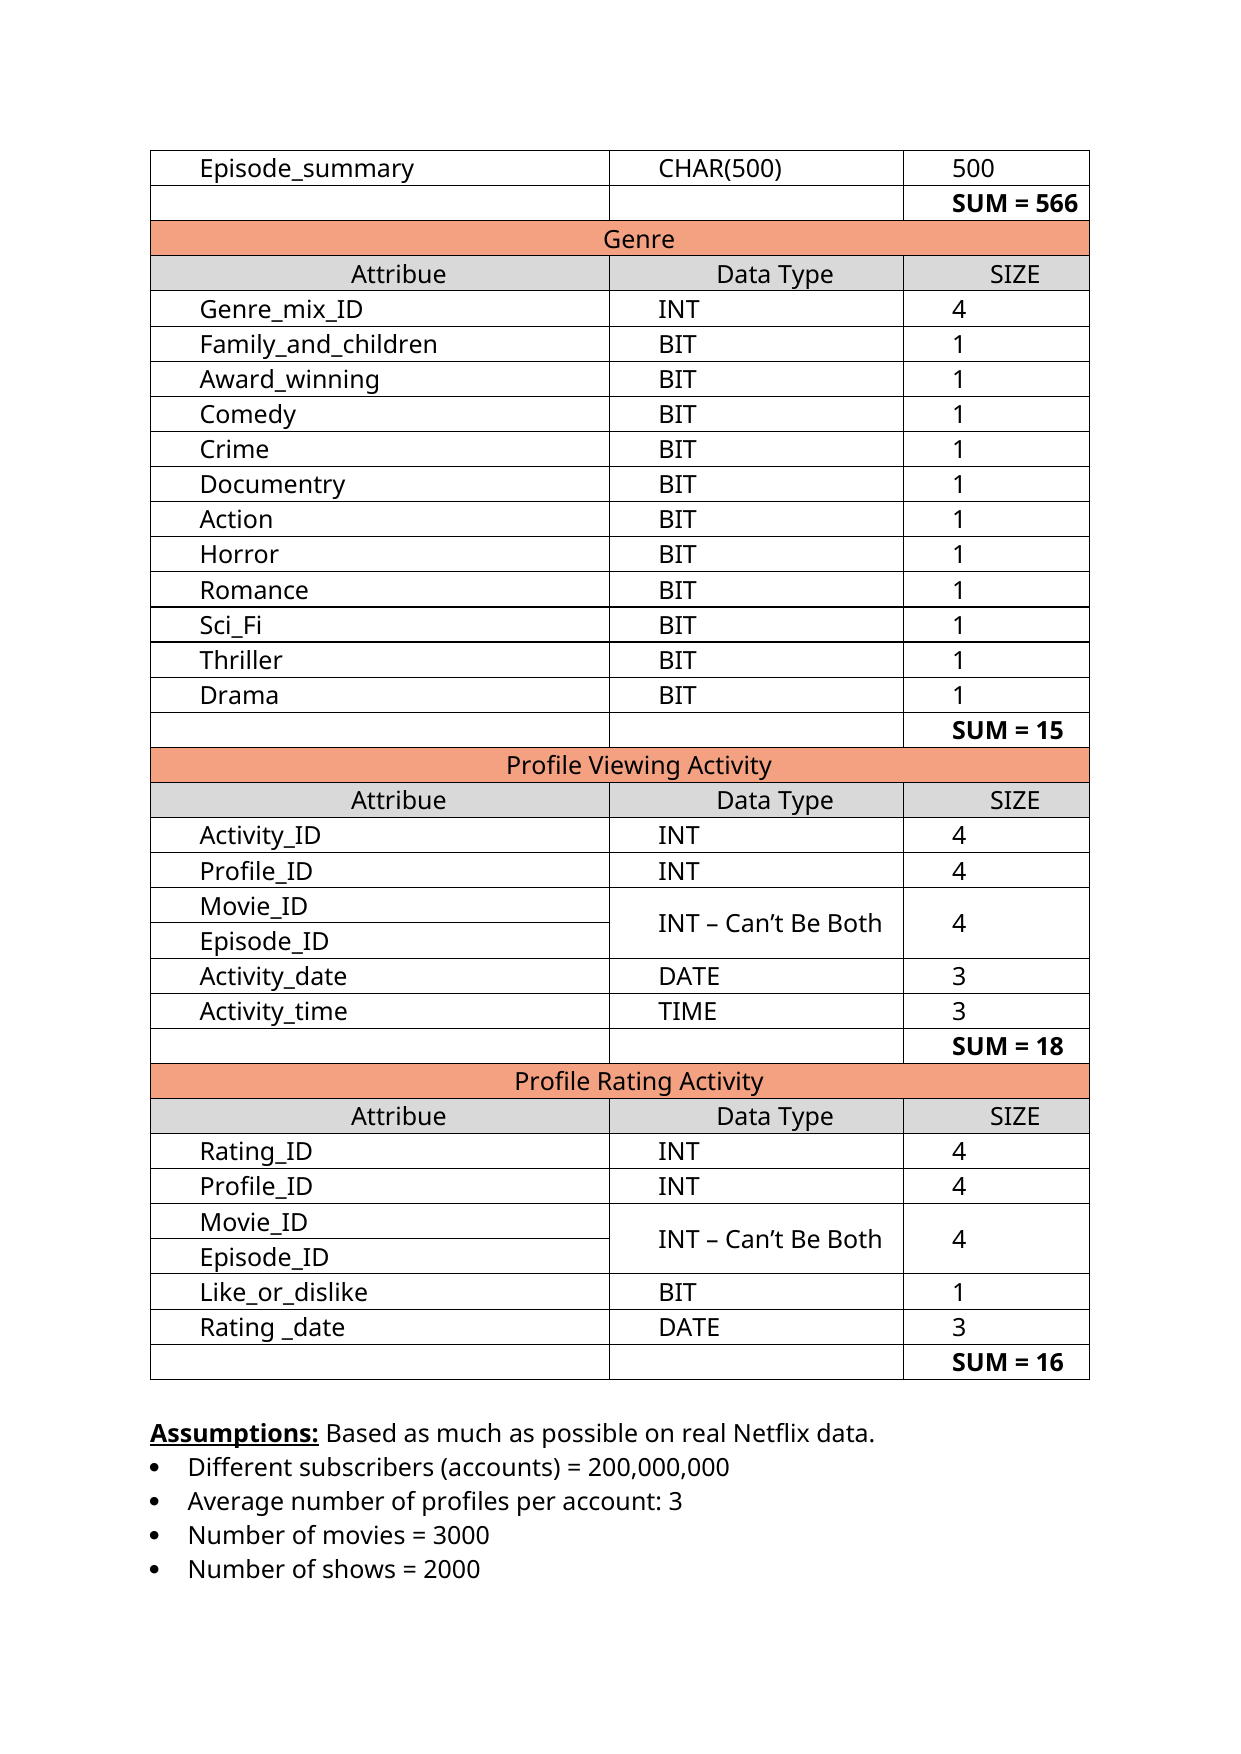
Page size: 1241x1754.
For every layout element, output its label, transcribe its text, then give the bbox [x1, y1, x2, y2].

table_cell Episode_ID [151, 923, 609, 957]
table_cell Data Type [610, 256, 903, 290]
table_cell Movie_ID [151, 1204, 609, 1238]
table_cell Activity_date [151, 959, 609, 992]
table_cell Profile_ID [151, 853, 609, 887]
table_cell 1 [904, 362, 1089, 396]
table_cell Thriller [151, 643, 609, 677]
table_cell SUM = 18 [904, 1029, 1089, 1063]
table_cell DATE [610, 1310, 903, 1343]
table_cell [151, 186, 609, 220]
table_cell [610, 186, 903, 220]
table_cell BIT [610, 362, 903, 396]
table_cell INT [610, 818, 903, 852]
table_cell 4 [904, 853, 1089, 887]
table_cell Rating _date [151, 1310, 609, 1343]
table_cell 4 [904, 818, 1089, 852]
table_cell Data Type [610, 1099, 903, 1133]
table_cell BIT [610, 537, 903, 571]
table_cell [610, 1029, 903, 1063]
table_cell BIT [610, 643, 903, 677]
table_cell INT [610, 291, 903, 326]
table_cell BIT [610, 327, 903, 361]
table_cell Profile Rating Activity [151, 1064, 1089, 1098]
table_cell Award_winning [151, 362, 609, 396]
table_cell DATE [610, 959, 903, 992]
table_cell Attribue [151, 1099, 609, 1133]
table_cell 3 [904, 959, 1089, 992]
table_cell 1 [904, 432, 1089, 466]
table_cell SIZE [904, 256, 1089, 290]
table_cell 1 [904, 327, 1089, 361]
table_cell INT [610, 1169, 903, 1203]
table_cell Data Type [610, 783, 903, 817]
table_cell Rating_ID [151, 1134, 609, 1168]
table_cell Episode_ID [151, 1239, 609, 1273]
table_cell 4 [904, 888, 1089, 957]
table_cell SUM = 566 [904, 186, 1089, 220]
table_cell [610, 1345, 903, 1379]
table_cell BIT [610, 502, 903, 536]
table_cell BIT [610, 397, 903, 431]
table_cell 4 [904, 291, 1089, 326]
table_cell Sci_Fi [151, 608, 609, 641]
list Different subscribers (accounts) = 200,000,000 [150, 1450, 1090, 1484]
list Number of movies = 3000 [150, 1518, 1090, 1552]
table_cell 4 [904, 1134, 1089, 1168]
table_cell SIZE [904, 783, 1089, 817]
table_cell Family_and_children [151, 327, 609, 361]
table_cell 1 [904, 1274, 1089, 1308]
table_cell Horror [151, 537, 609, 571]
table_cell BIT [610, 432, 903, 466]
table_cell [151, 713, 609, 747]
table_cell 1 [904, 643, 1089, 677]
table_cell 1 [904, 572, 1089, 606]
table_cell CHAR(500) [610, 151, 903, 185]
table_cell TIME [610, 994, 903, 1028]
table_cell 1 [904, 678, 1089, 712]
table_cell Attribue [151, 783, 609, 817]
table_cell Drama [151, 678, 609, 712]
table_cell 4 [904, 1169, 1089, 1203]
table_cell Like_or_dislike [151, 1274, 609, 1308]
table_cell Crime [151, 432, 609, 466]
table_cell 3 [904, 994, 1089, 1028]
table_cell 1 [904, 502, 1089, 536]
table_cell Episode_summary [151, 151, 609, 185]
list Average number of profiles per account: 3 [150, 1484, 1090, 1518]
table_cell 1 [904, 397, 1089, 431]
table_cell BIT [610, 1274, 903, 1308]
table_cell 500 [904, 151, 1089, 185]
table_cell 3 [904, 1310, 1089, 1343]
table_cell BIT [610, 467, 903, 501]
table_cell Activity_time [151, 994, 609, 1028]
table_cell 1 [904, 608, 1089, 641]
table_cell INT – Can’t Be Both [610, 1204, 903, 1273]
table_cell 1 [904, 537, 1089, 571]
table_cell BIT [610, 572, 903, 606]
table_cell Movie_ID [151, 888, 609, 922]
table_cell SUM = 16 [904, 1345, 1089, 1379]
table_cell [610, 713, 903, 747]
table_cell 1 [904, 467, 1089, 501]
table_cell Comedy [151, 397, 609, 431]
table_cell Romance [151, 572, 609, 606]
table_cell [151, 1345, 609, 1379]
table_cell Documentry [151, 467, 609, 501]
table_cell INT – Can’t Be Both [610, 888, 903, 957]
table_cell INT [610, 1134, 903, 1168]
table_cell SUM = 15 [904, 713, 1089, 747]
table_cell BIT [610, 608, 903, 641]
table_cell Action [151, 502, 609, 536]
table_cell Profile Viewing Activity [151, 748, 1089, 782]
table_cell Genre [151, 221, 1089, 255]
list Number of shows = 2000 [150, 1552, 1090, 1586]
table_cell Profile_ID [151, 1169, 609, 1203]
table_cell Attribue [151, 256, 609, 290]
table_cell Genre_mix_ID [151, 291, 609, 326]
table_cell BIT [610, 678, 903, 712]
table_cell 4 [904, 1204, 1089, 1273]
table_cell INT [610, 853, 903, 887]
table_cell SIZE [904, 1099, 1089, 1133]
table_cell Activity_ID [151, 818, 609, 852]
text Assumptions: Based as much as possible on real Netflix data. [150, 1416, 1090, 1450]
table_cell [151, 1029, 609, 1063]
